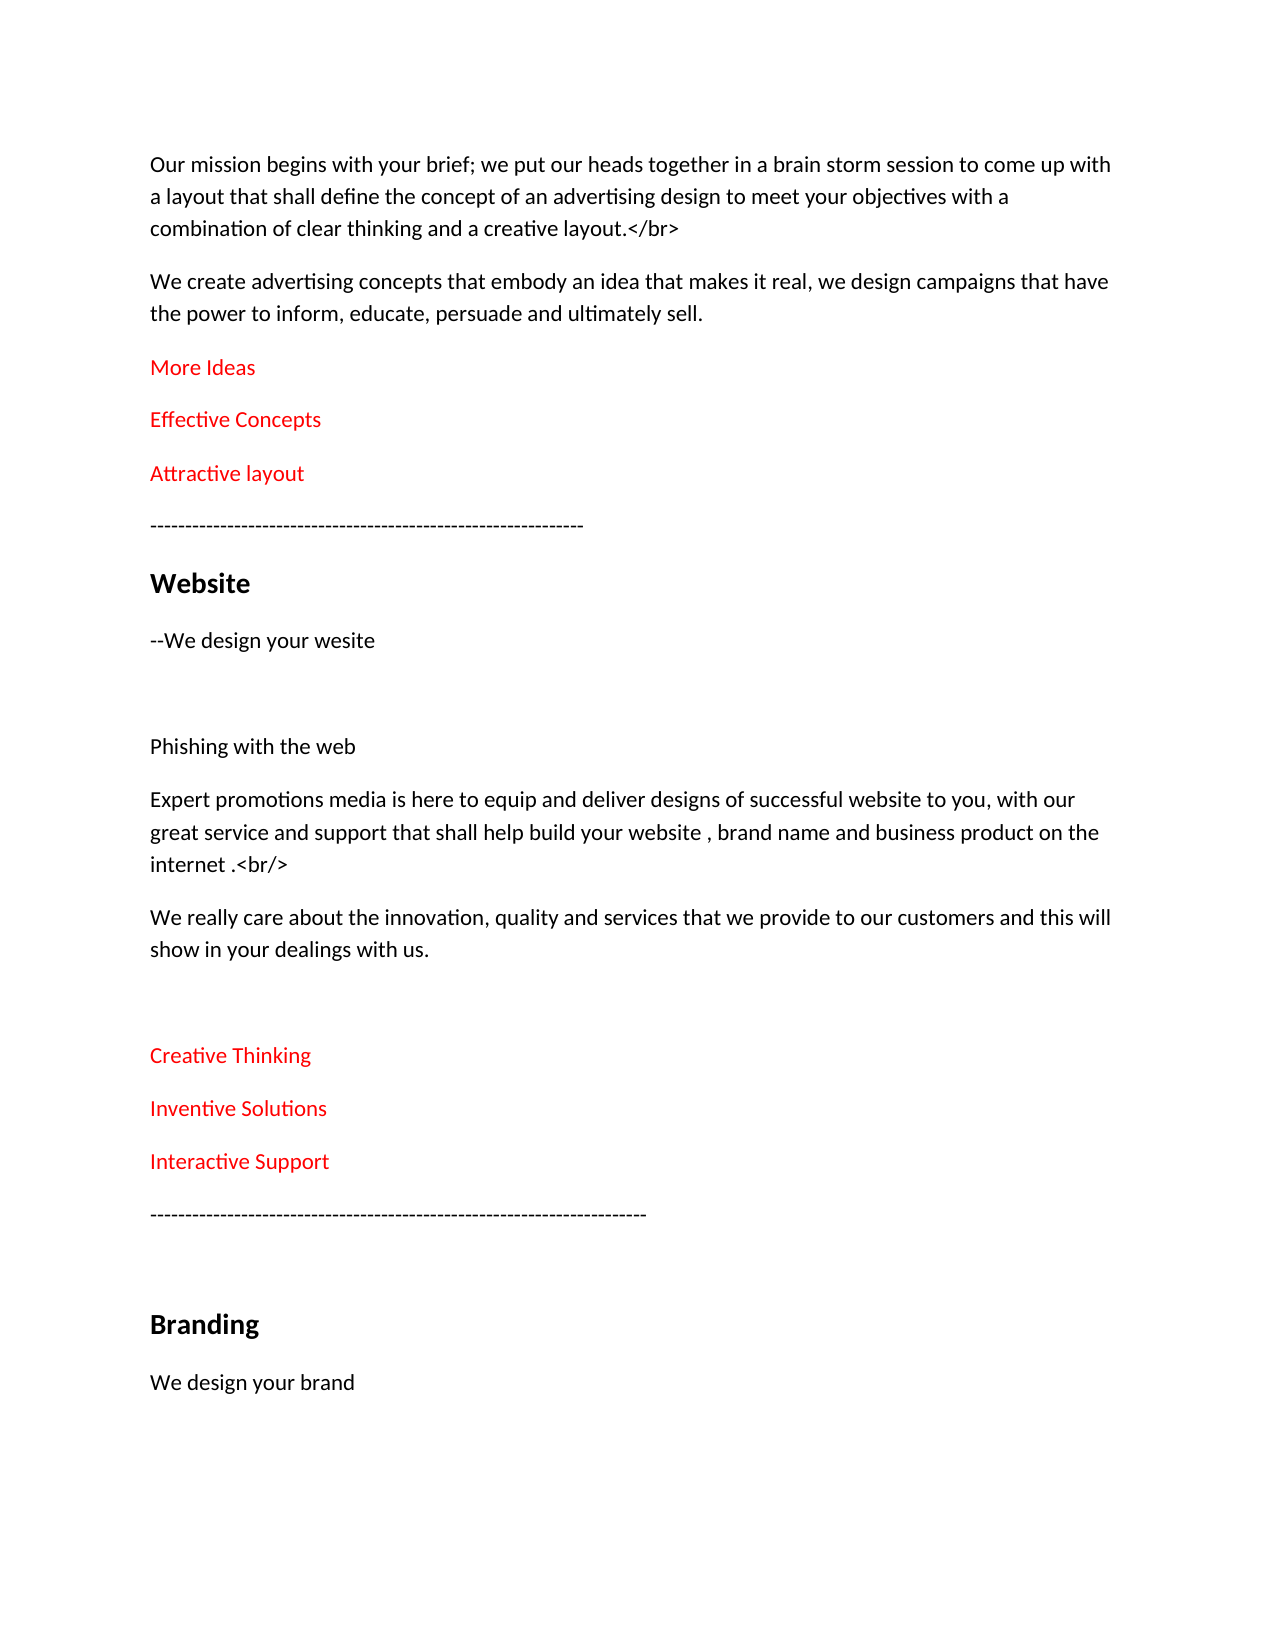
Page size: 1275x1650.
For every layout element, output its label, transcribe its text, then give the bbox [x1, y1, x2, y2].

text Our mission begins with your brief; we put our heads together in a brain storm session to come up with a layout that shall define the concept of an advertising design to meet your objectives with a combination of clear thinking and a creative layout.</br> [150, 150, 1125, 242]
text Creative Thinking [150, 1041, 1125, 1069]
text -------------------------------------------------------------- [150, 512, 1125, 540]
text Branding [150, 1306, 1125, 1342]
text We really care about the innovation, quality and services that we provide to our customers and this will show in your dealings with us. [150, 903, 1125, 963]
text Expert promotions media is here to equip and deliver designs of successful website to you, with our great service and support that shall help build your website , brand name and business product on the internet .<br/> [150, 786, 1125, 878]
text Interactive Support [150, 1147, 1125, 1175]
text More Ideas [150, 353, 1125, 381]
text Website [150, 565, 1125, 600]
text We design your brand [150, 1368, 1125, 1396]
text Attractive layout [150, 459, 1125, 487]
text We create advertising concepts that embody an idea that makes it real, we design campaigns that have the power to inform, educate, persuade and ultimately sell. [150, 267, 1125, 328]
text Phishing with the web [150, 732, 1125, 761]
text Inventive Solutions [150, 1094, 1125, 1122]
text Effective Concepts [150, 406, 1125, 434]
text ----------------------------------------------------------------------- [150, 1200, 1125, 1228]
text --We design your wesite [150, 626, 1125, 654]
